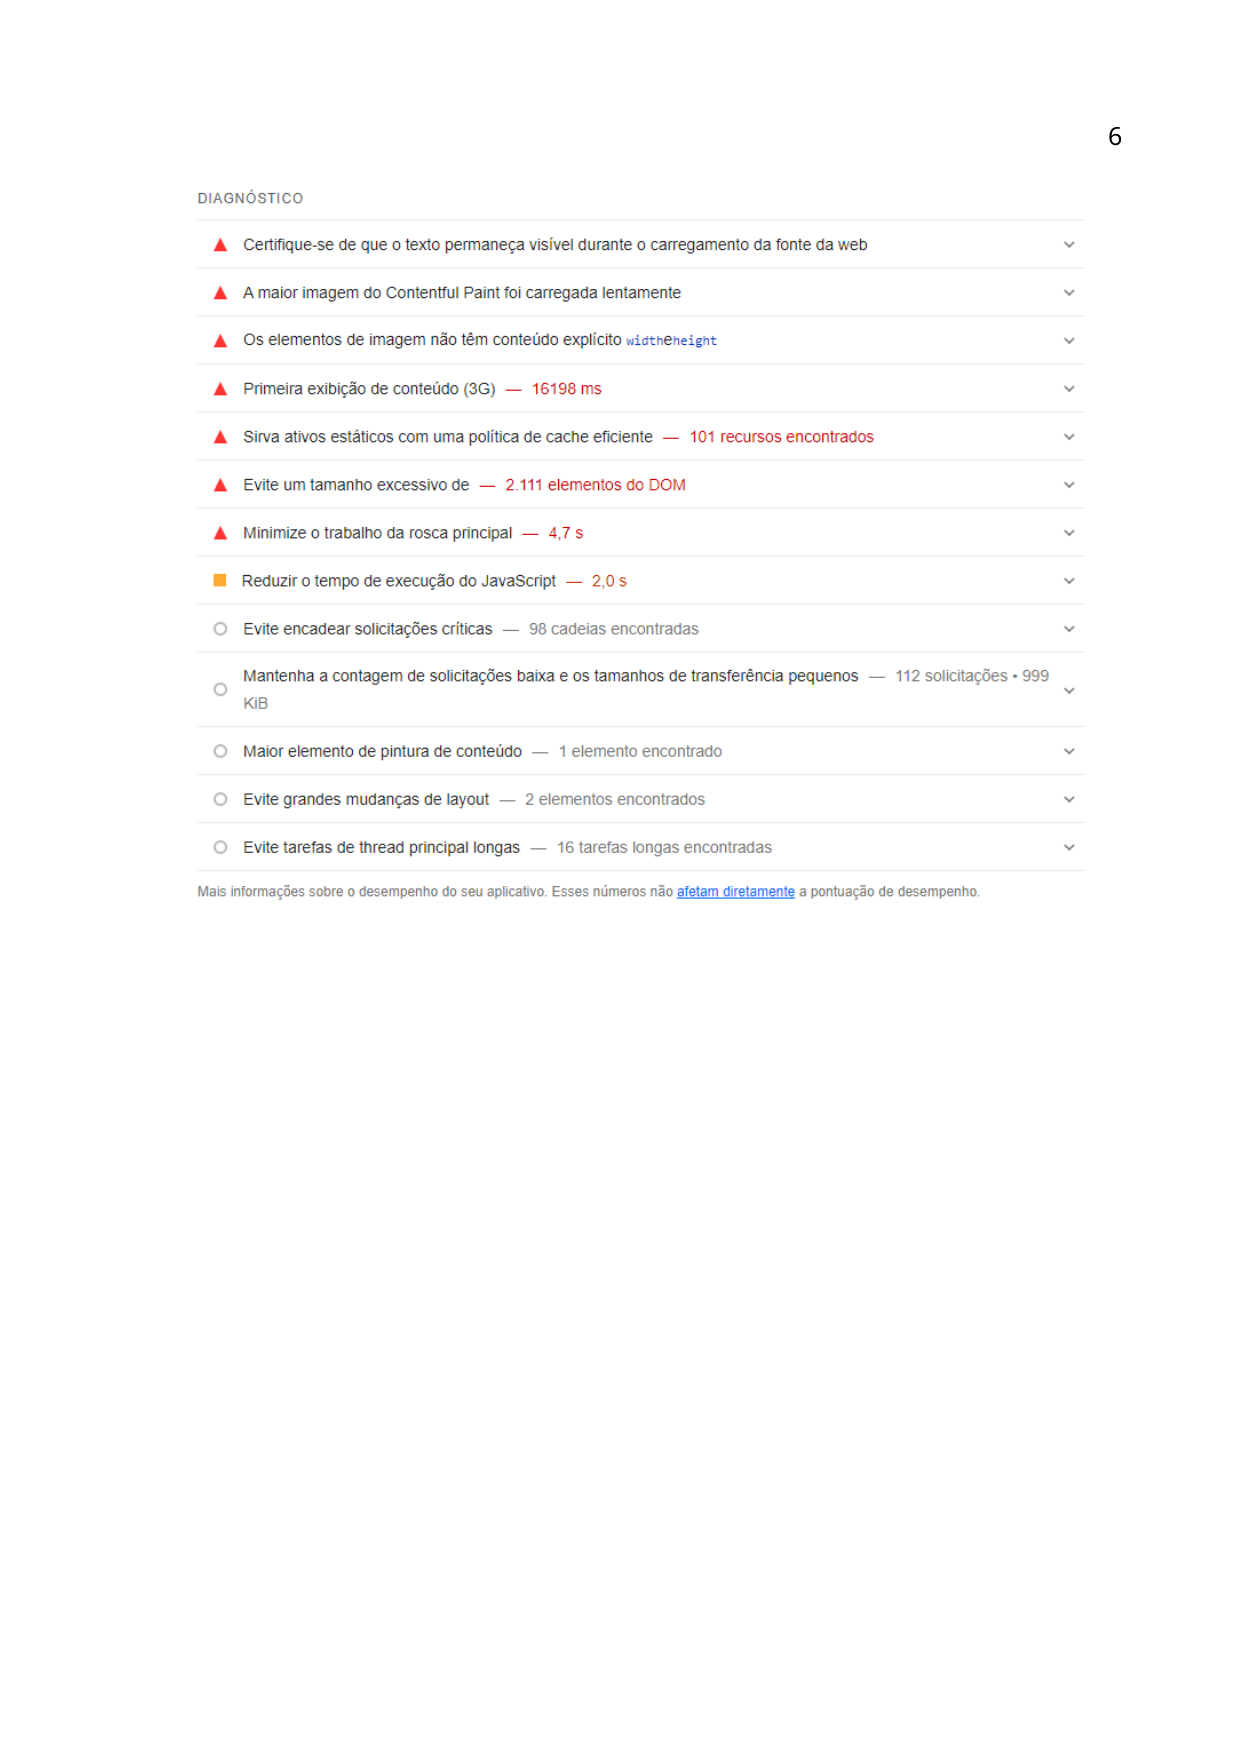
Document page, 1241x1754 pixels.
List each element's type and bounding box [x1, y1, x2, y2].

picture [177, 177, 1122, 917]
